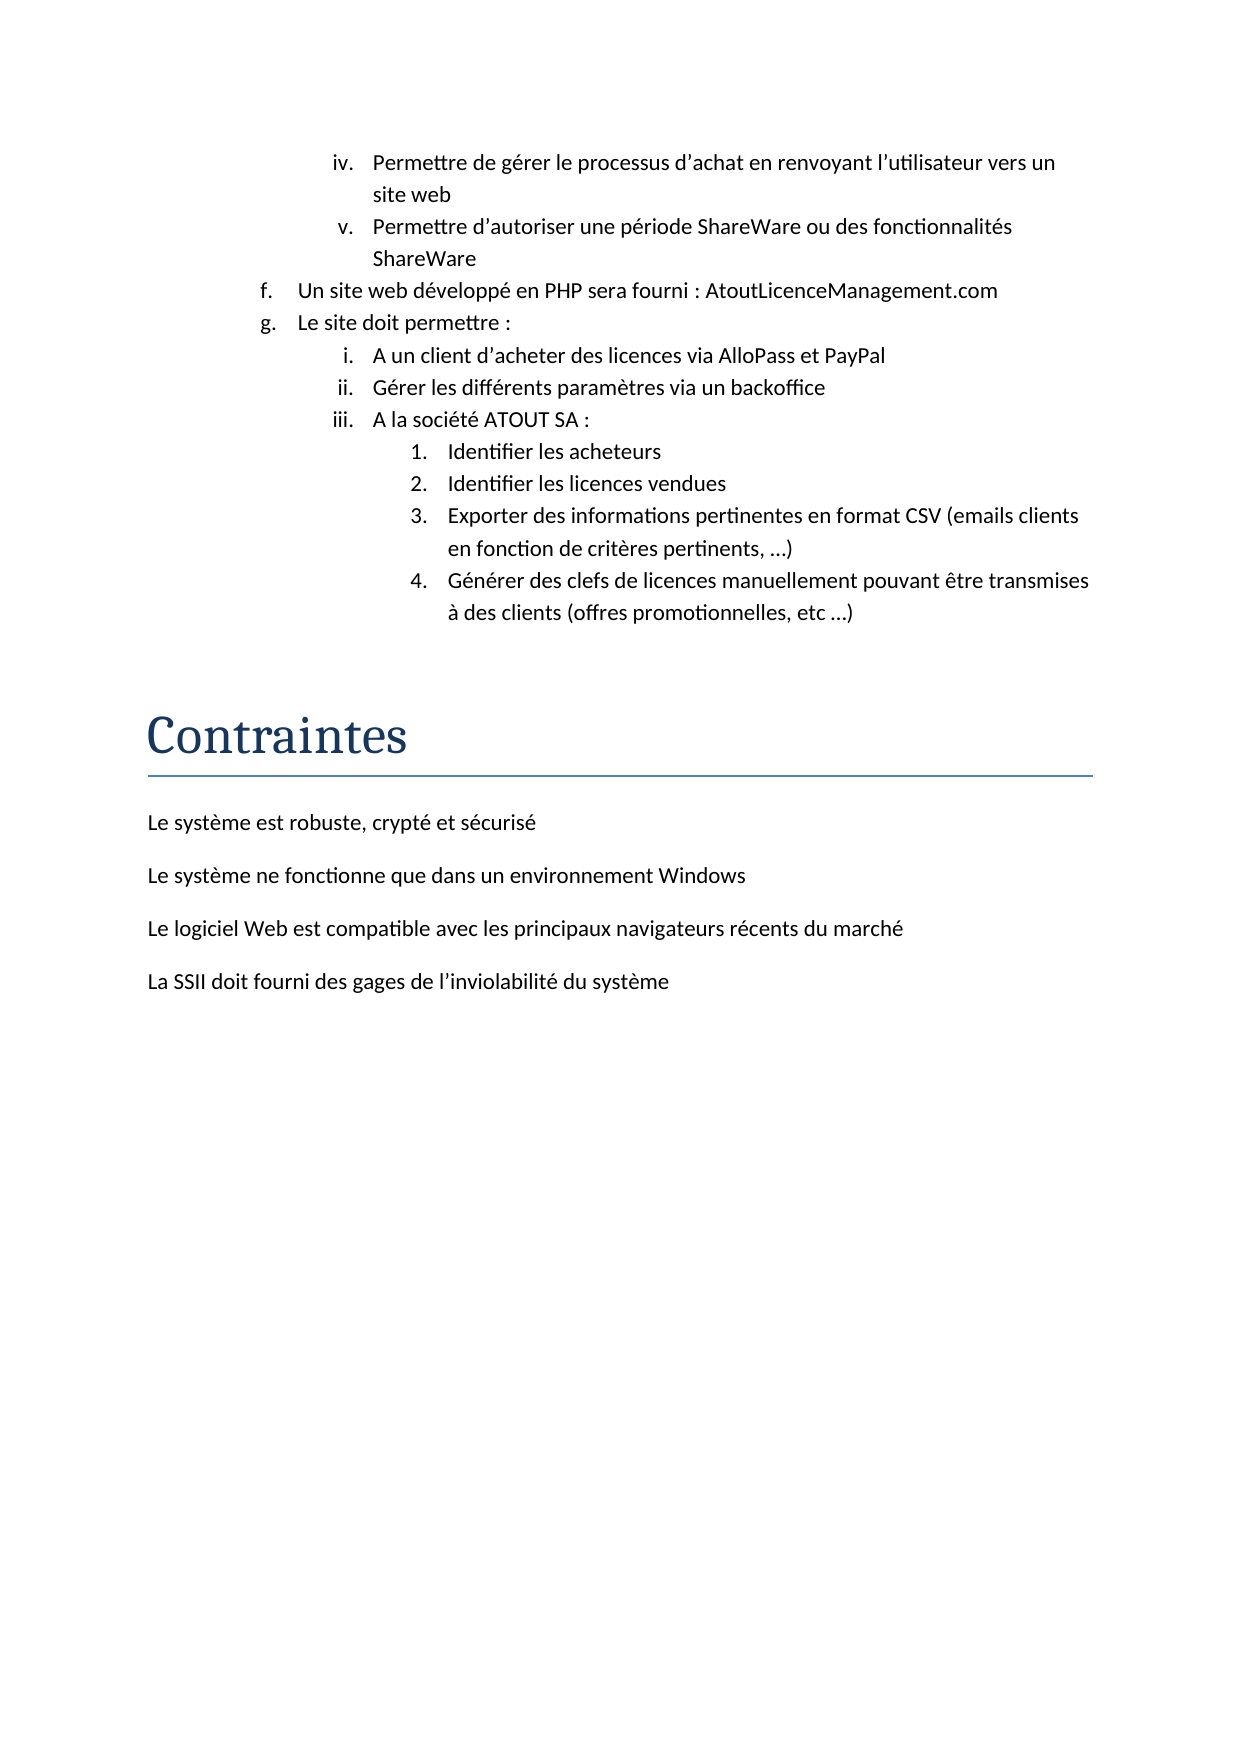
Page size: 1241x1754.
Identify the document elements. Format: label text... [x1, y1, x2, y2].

text Le système est robuste, crypté et sécurisé [148, 808, 1093, 836]
text Le logiciel Web est compatible avec les principaux navigateurs récents du marché [148, 914, 1093, 942]
text La SSII doit fourni des gages de l’inviolabilité du système [148, 967, 1093, 995]
list Générer des clefs de licences manuellement pouvant être transmises à des clients (offres promotionnelles, etc …) [410, 566, 1093, 626]
list Un site web développé en PHP sera fourni : AtoutLicenceManagement.com [260, 276, 1093, 304]
list Permettre d’autoriser une période ShareWare ou des fonctionnalités ShareWare [354, 212, 1093, 272]
list Permettre de gérer le processus d’achat en renvoyant l’utilisateur vers un site web [354, 148, 1093, 208]
list Exporter des informations pertinentes en format CSV (emails clients en fonction de critères pertinents, …) [410, 502, 1093, 562]
list A un client d’acheter des licences via AlloPass et PayPal [354, 341, 1093, 369]
list Le site doit permettre : [260, 308, 1093, 337]
title Contraintes [148, 704, 1093, 775]
list Gérer les différents paramètres via un backoffice [354, 373, 1093, 401]
list A la société ATOUT SA : [354, 405, 1093, 433]
list Identifier les licences vendues [410, 469, 1093, 497]
text Le système ne fonctionne que dans un environnement Windows [148, 861, 1093, 889]
list Identifier les acheteurs [410, 437, 1093, 465]
